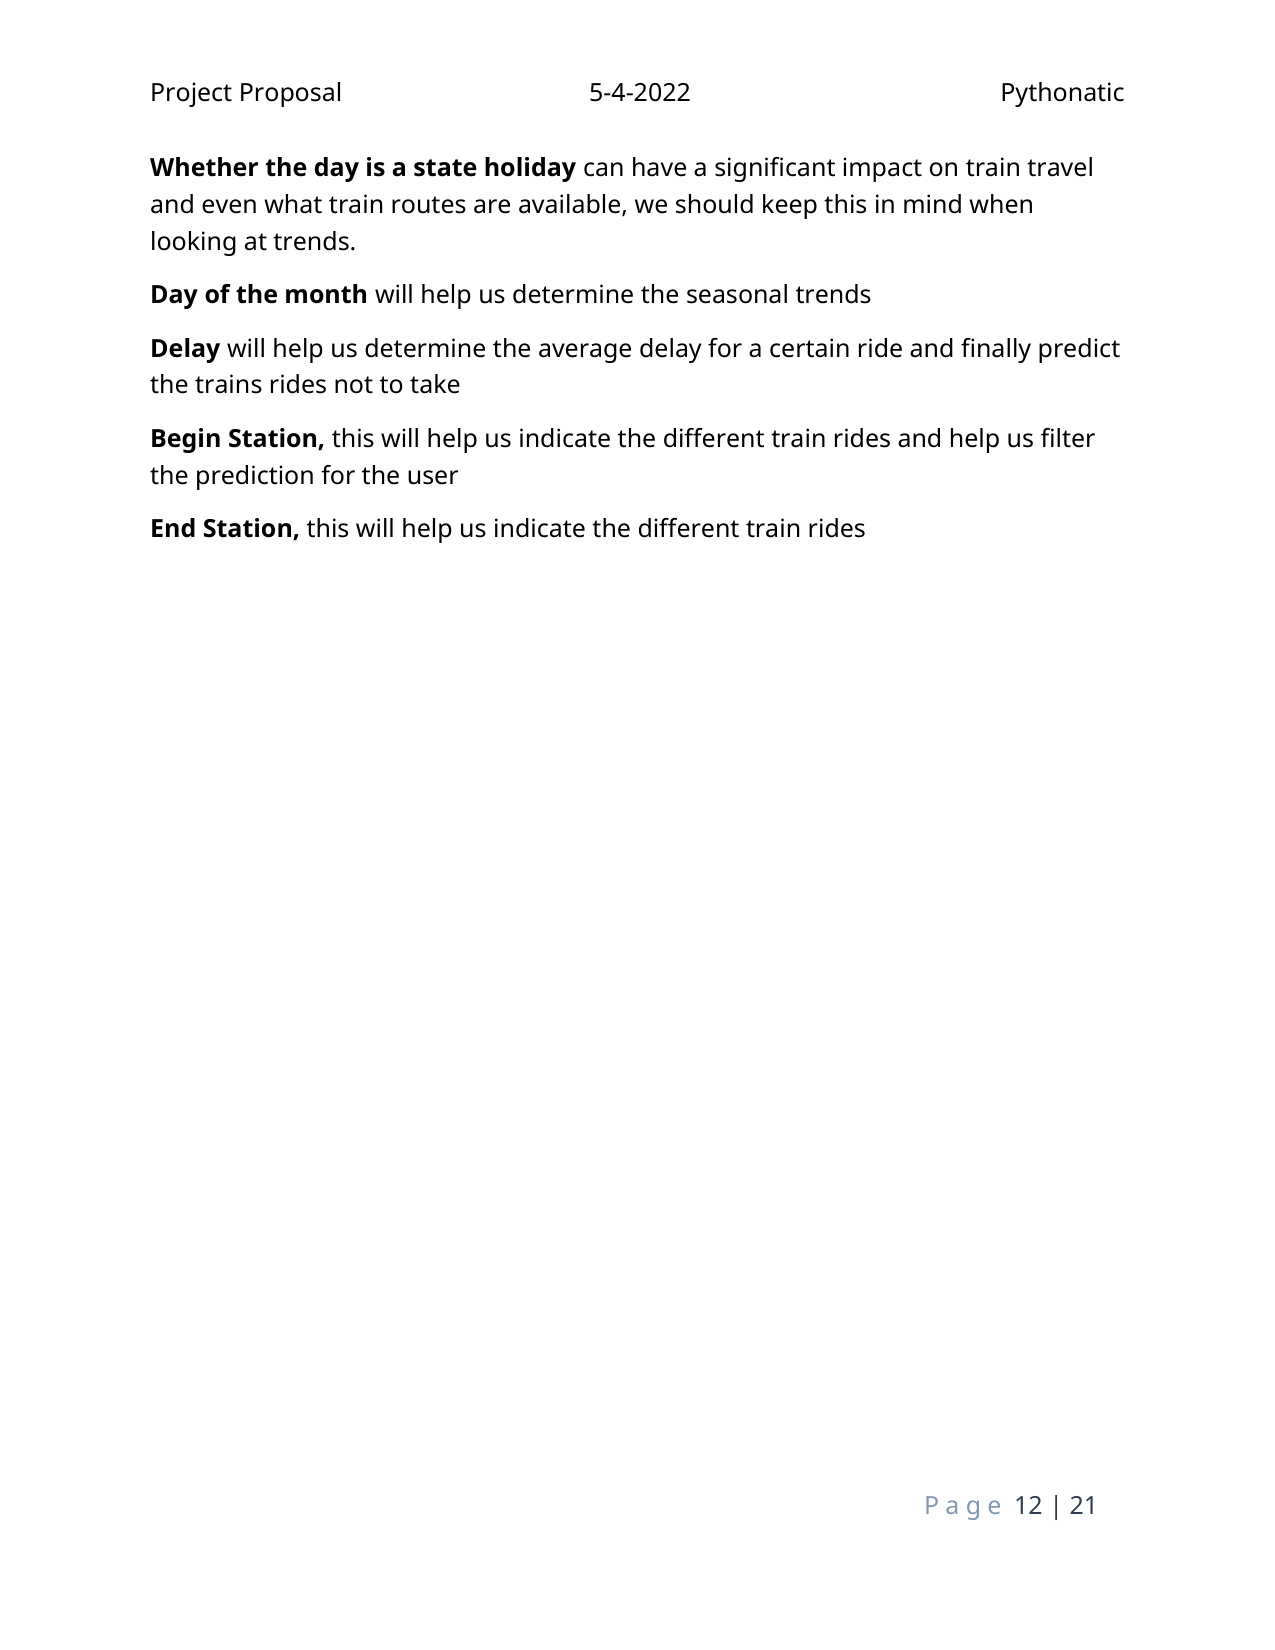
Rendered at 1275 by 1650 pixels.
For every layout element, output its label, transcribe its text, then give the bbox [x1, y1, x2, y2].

text Delay will help us determine the average delay for a certain ride and finally predict the trains rides not to take [150, 330, 1125, 401]
text Begin Station, this will help us indicate the different train rides and help us filter the prediction for the user [150, 421, 1125, 491]
text Day of the month will help us determine the seasonal trends [150, 277, 1125, 311]
text Whether the day is a state holiday can have a significant impact on train travel and even what train routes are available, we should keep this in mind when looking at trends. [150, 150, 1125, 258]
text End Station, this will help us indicate the different train rides [150, 511, 1125, 545]
